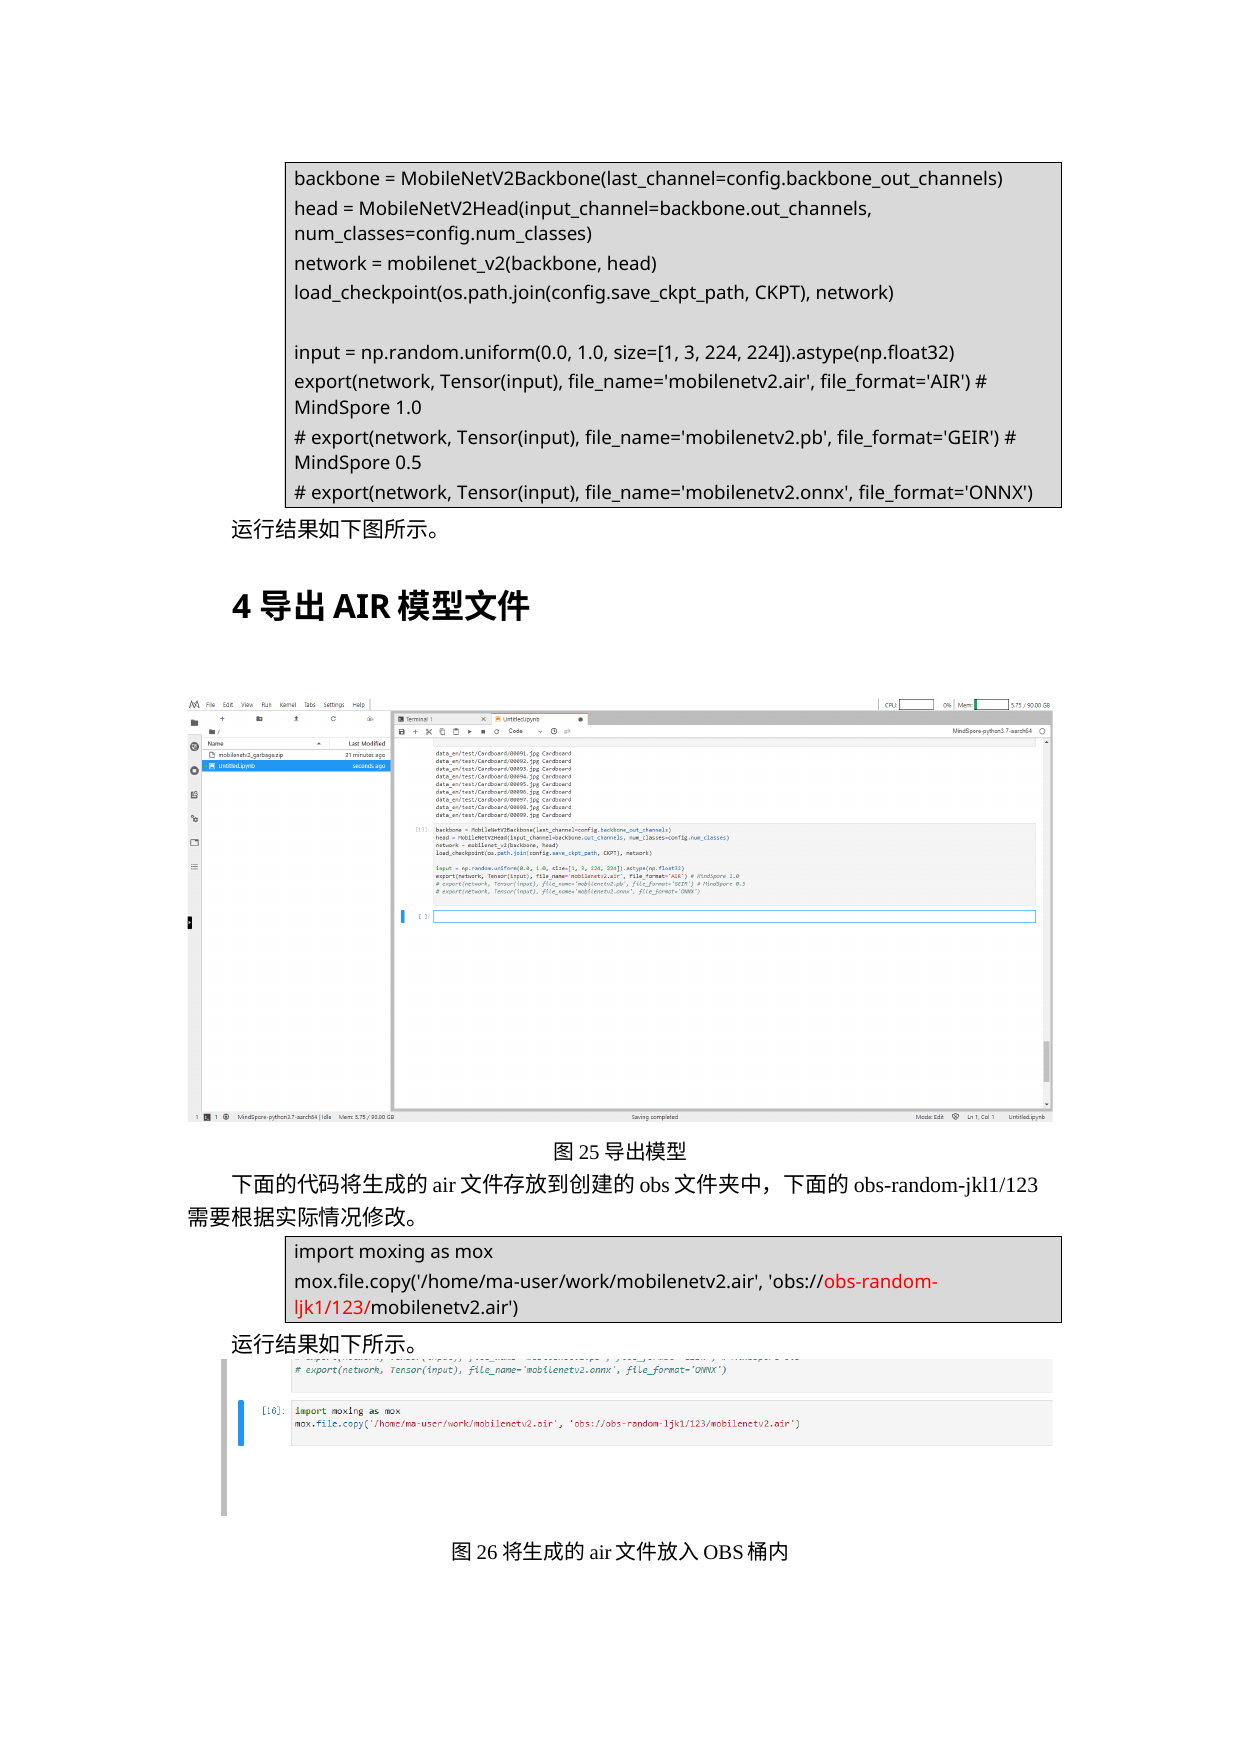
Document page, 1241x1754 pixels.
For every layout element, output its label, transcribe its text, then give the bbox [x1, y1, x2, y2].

text 下面的代码将生成的air文件存放到创建的obs文件夹中，下面的obs-random-jkl1/123需要根据实际情况修改。 [187, 1167, 1053, 1232]
text 图 26 将生成的air文件放入OBS桶内 [187, 1534, 1053, 1567]
text 运行结果如下所示。 [187, 1327, 1053, 1359]
text mox.file.copy('/home/ma-user/work/mobilenetv2.air', 'obs://obs-random-ljk1/123/mobilenetv2.air') [286, 1265, 1061, 1322]
text backbone = MobileNetV2Backbone(last_channel=config.backbone_out_channels) [286, 163, 1061, 191]
picture [187, 698, 1053, 1122]
text input = np.random.uniform(0.0, 1.0, size=[1, 3, 224, 224]).astype(np.float32) [286, 336, 1061, 364]
text 运行结果如下图所示。 [187, 512, 1053, 544]
text 图 25 导出模型 [187, 1134, 1053, 1167]
text import moxing as mox [286, 1237, 1061, 1264]
text export(network, Tensor(input), file_name='mobilenetv2.air', file_format='AIR') # MindSpore 1.0 [286, 366, 1061, 420]
text # export(network, Tensor(input), file_name='mobilenetv2.onnx', file_format='ONNX') [286, 476, 1061, 507]
text network = mobilenet_v2(backbone, head) [286, 247, 1061, 276]
text load_checkpoint(os.path.join(config.save_ckpt_path, CKPT), network) [286, 277, 1061, 305]
subtitle 导出AIR模型文件 [232, 572, 1053, 637]
picture [187, 1359, 1053, 1516]
text head = MobileNetV2Head(input_channel=backbone.out_channels, num_classes=config.num_classes) [286, 192, 1061, 246]
text # export(network, Tensor(input), file_name='mobilenetv2.pb', file_format='GEIR') # MindSpore 0.5 [286, 421, 1061, 475]
